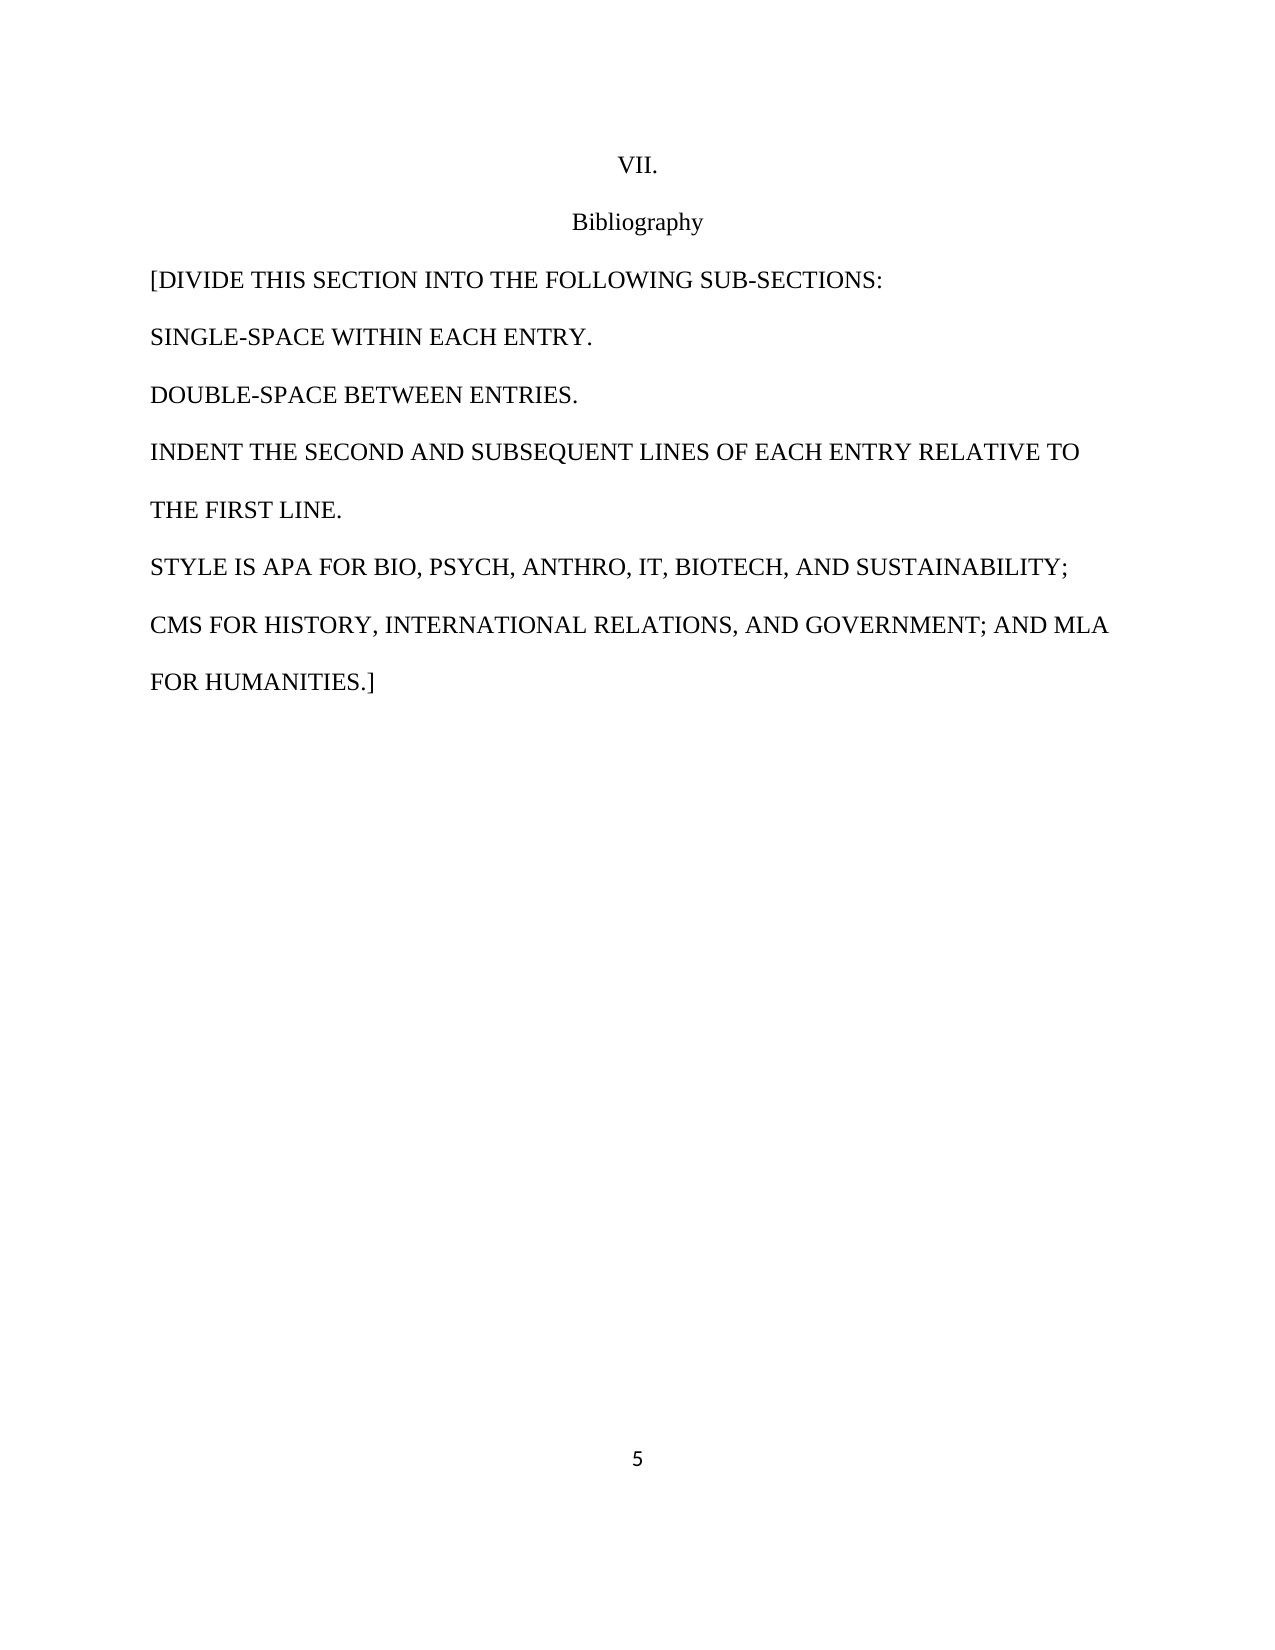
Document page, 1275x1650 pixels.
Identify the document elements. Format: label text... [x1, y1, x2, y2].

text STYLE IS APA FOR BIO, PSYCH, ANTHRO, IT, BIOTECH, AND SUSTAINABILITY; CMS FOR HISTORY, INTERNATIONAL RELATIONS, AND GOVERNMENT; AND MLA FOR HUMANITIES.] [150, 552, 1125, 696]
text DOUBLE-SPACE BETWEEN ENTRIES. [150, 380, 1125, 409]
text INDENT THE SECOND AND SUBSEQUENT LINES OF EACH ENTRY RELATIVE TO THE FIRST LINE. [150, 437, 1125, 524]
text Bibliography [150, 207, 1125, 236]
text VII. [150, 150, 1125, 179]
text SINGLE-SPACE WITHIN EACH ENTRY. [150, 322, 1125, 351]
text [DIVIDE THIS SECTION INTO THE FOLLOWING SUB-SECTIONS: [150, 265, 1125, 294]
